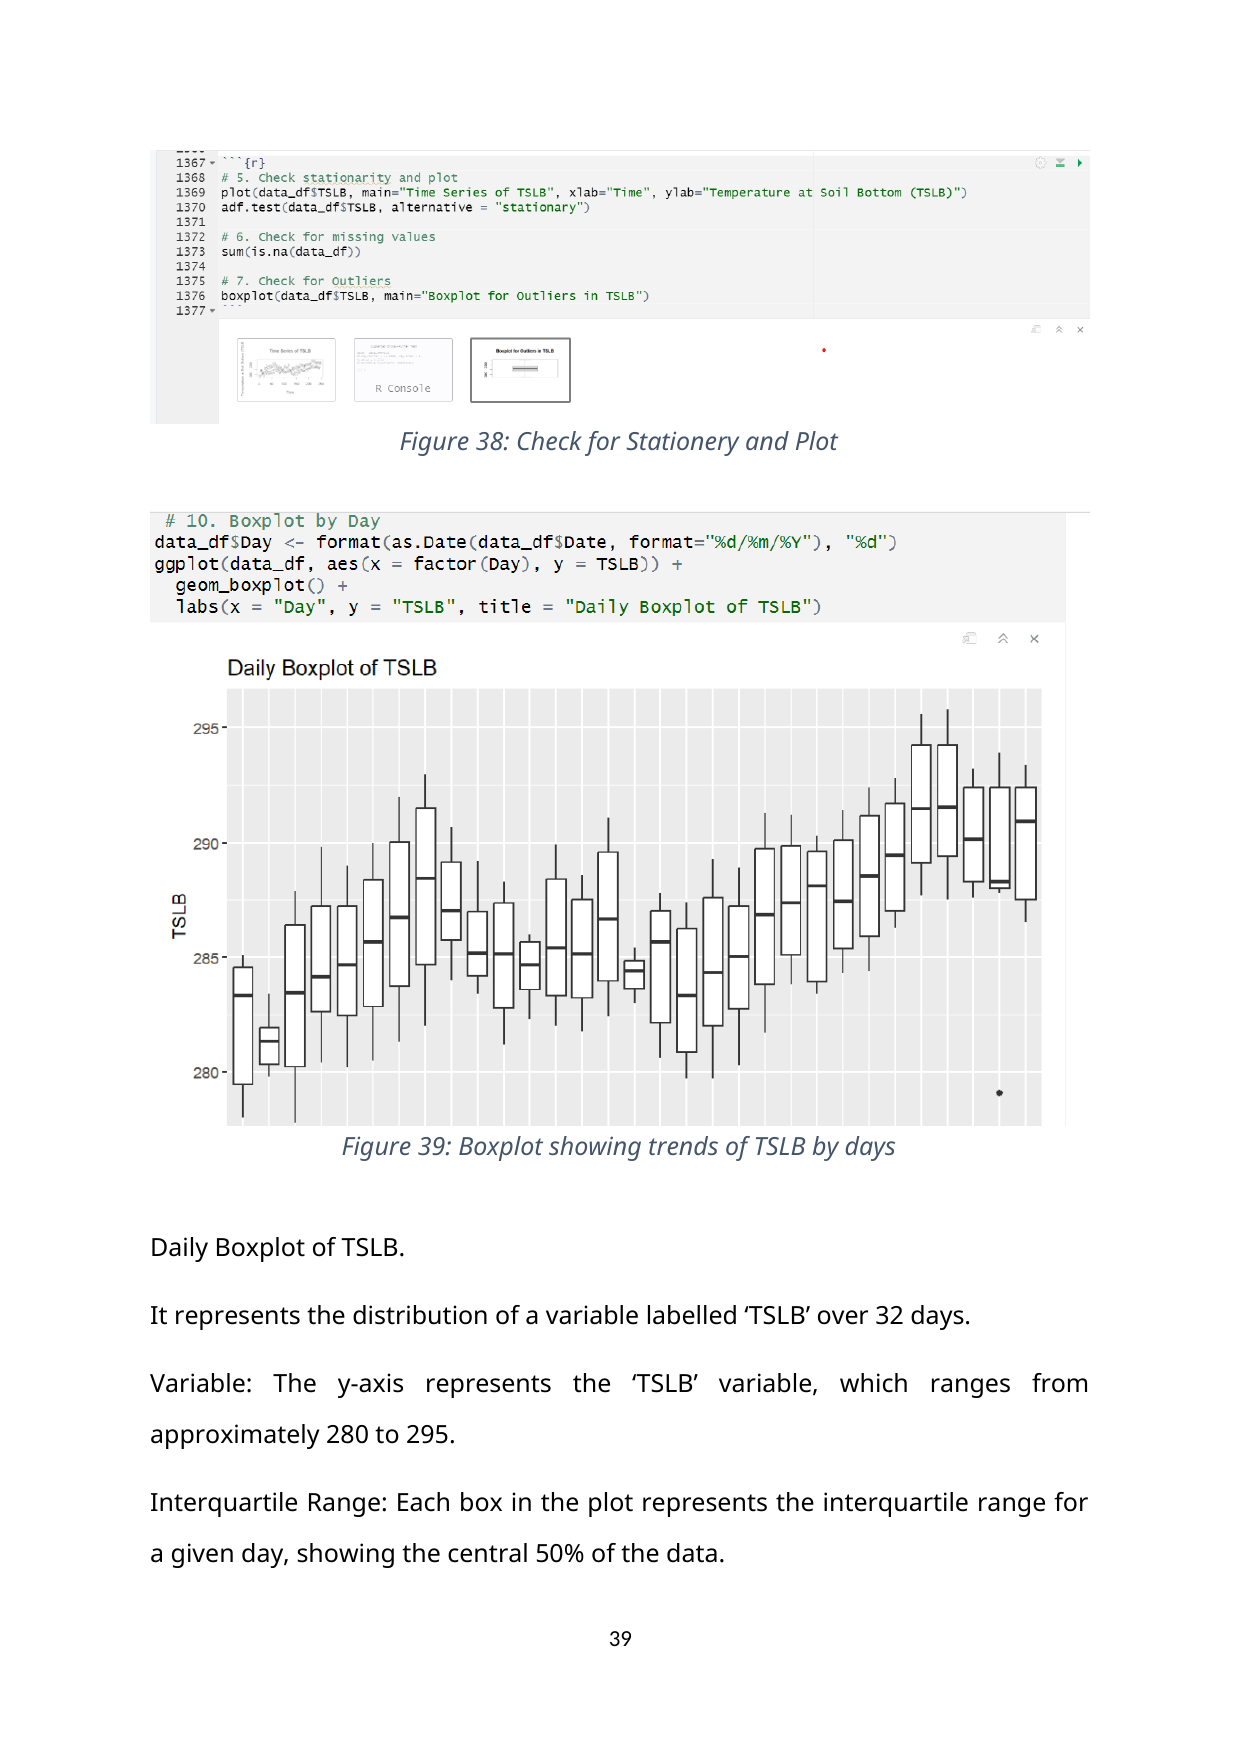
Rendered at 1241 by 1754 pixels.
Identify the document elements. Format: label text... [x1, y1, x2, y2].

text Figure 39: Boxplot showing trends of TSLB by days [150, 1128, 1090, 1162]
picture [150, 150, 1091, 424]
picture [150, 511, 1091, 1126]
text Figure 38: Check for Stationery and Plot [150, 424, 1090, 458]
text Interquartile Range: Each box in the plot represents the interquartile range for a given day, showing the central 50% of the data. [150, 1484, 1090, 1569]
text It represents the distribution of a variable labelled ‘TSLB’ over 32 days. [150, 1298, 1090, 1332]
text Daily Boxplot of TSLB. [150, 1230, 1090, 1264]
text Variable: The y-axis represents the ‘TSLB’ variable, which ranges from approximately 280 to 295. [150, 1365, 1090, 1451]
